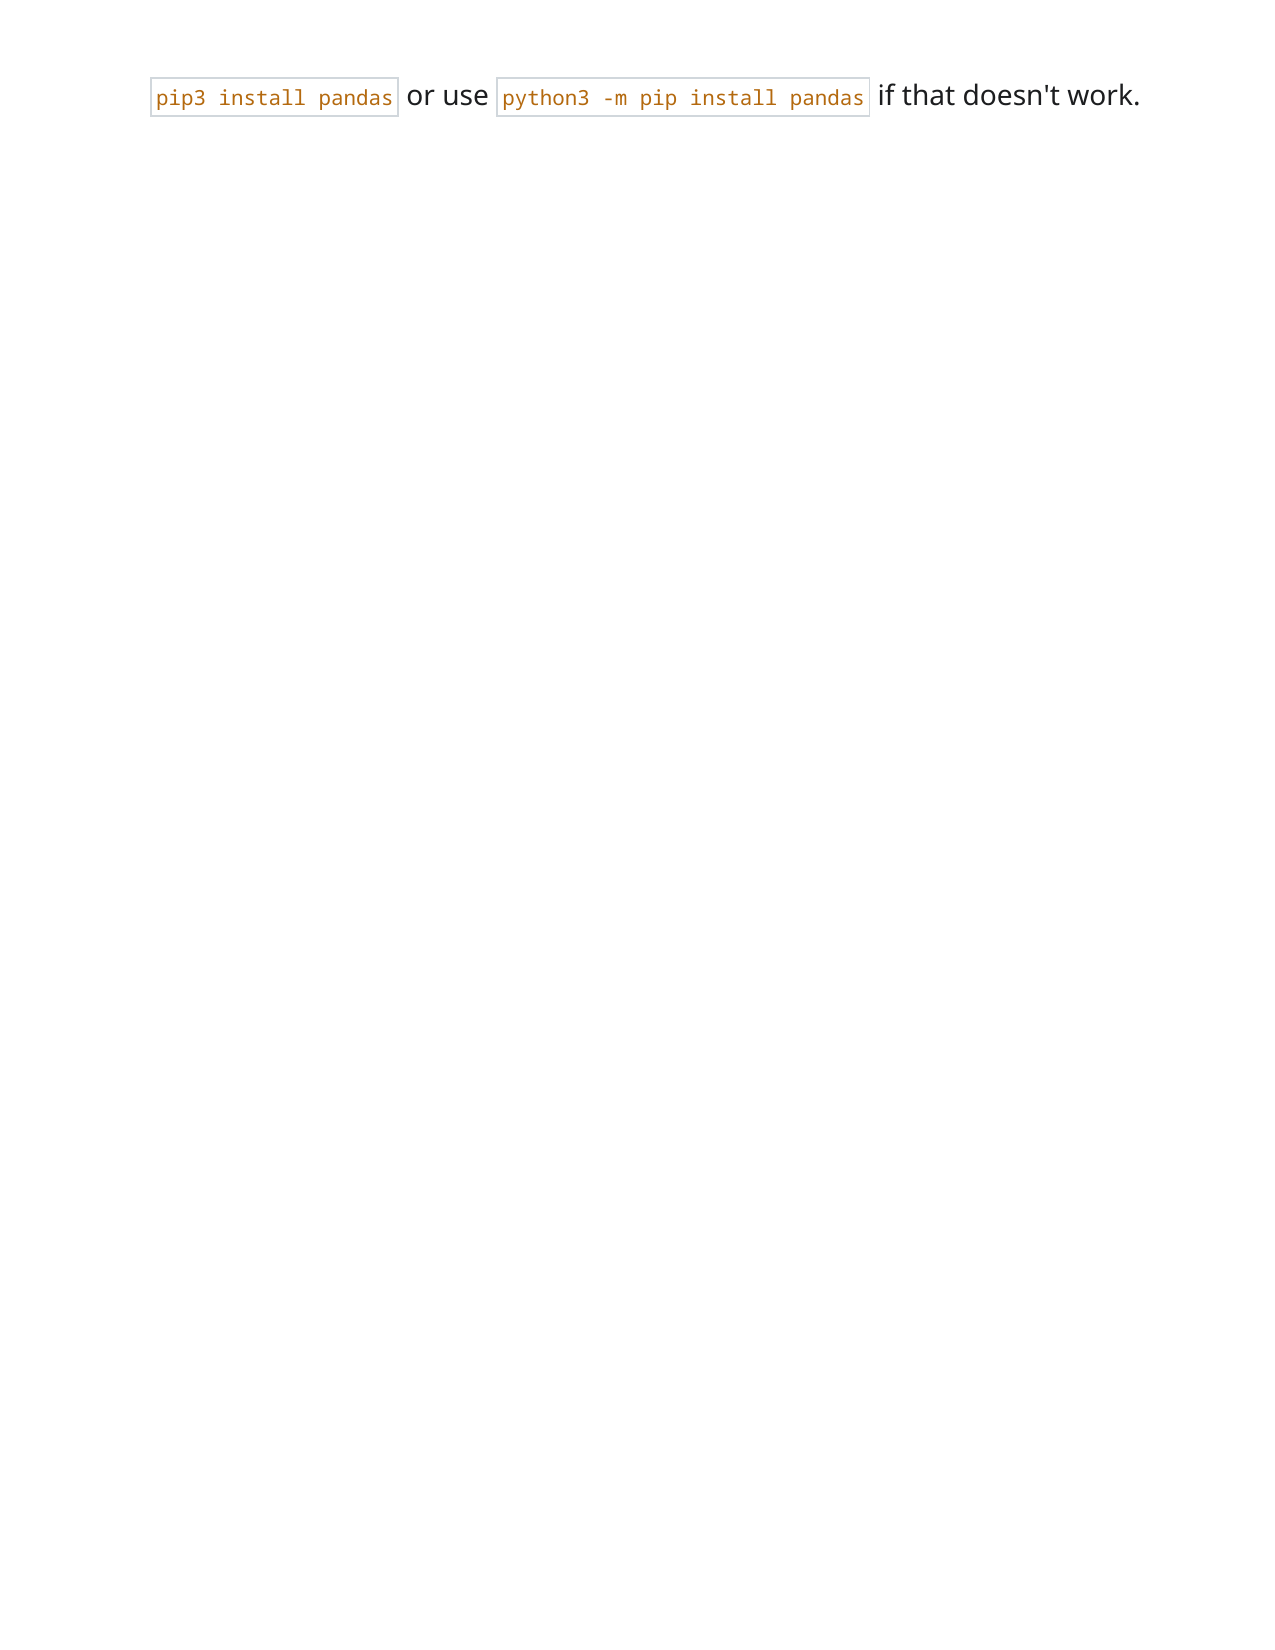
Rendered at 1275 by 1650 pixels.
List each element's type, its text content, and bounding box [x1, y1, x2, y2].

text pip3 install pandas or use python3 -m pip install pandas if that doesn't work. [150, 75, 1200, 117]
